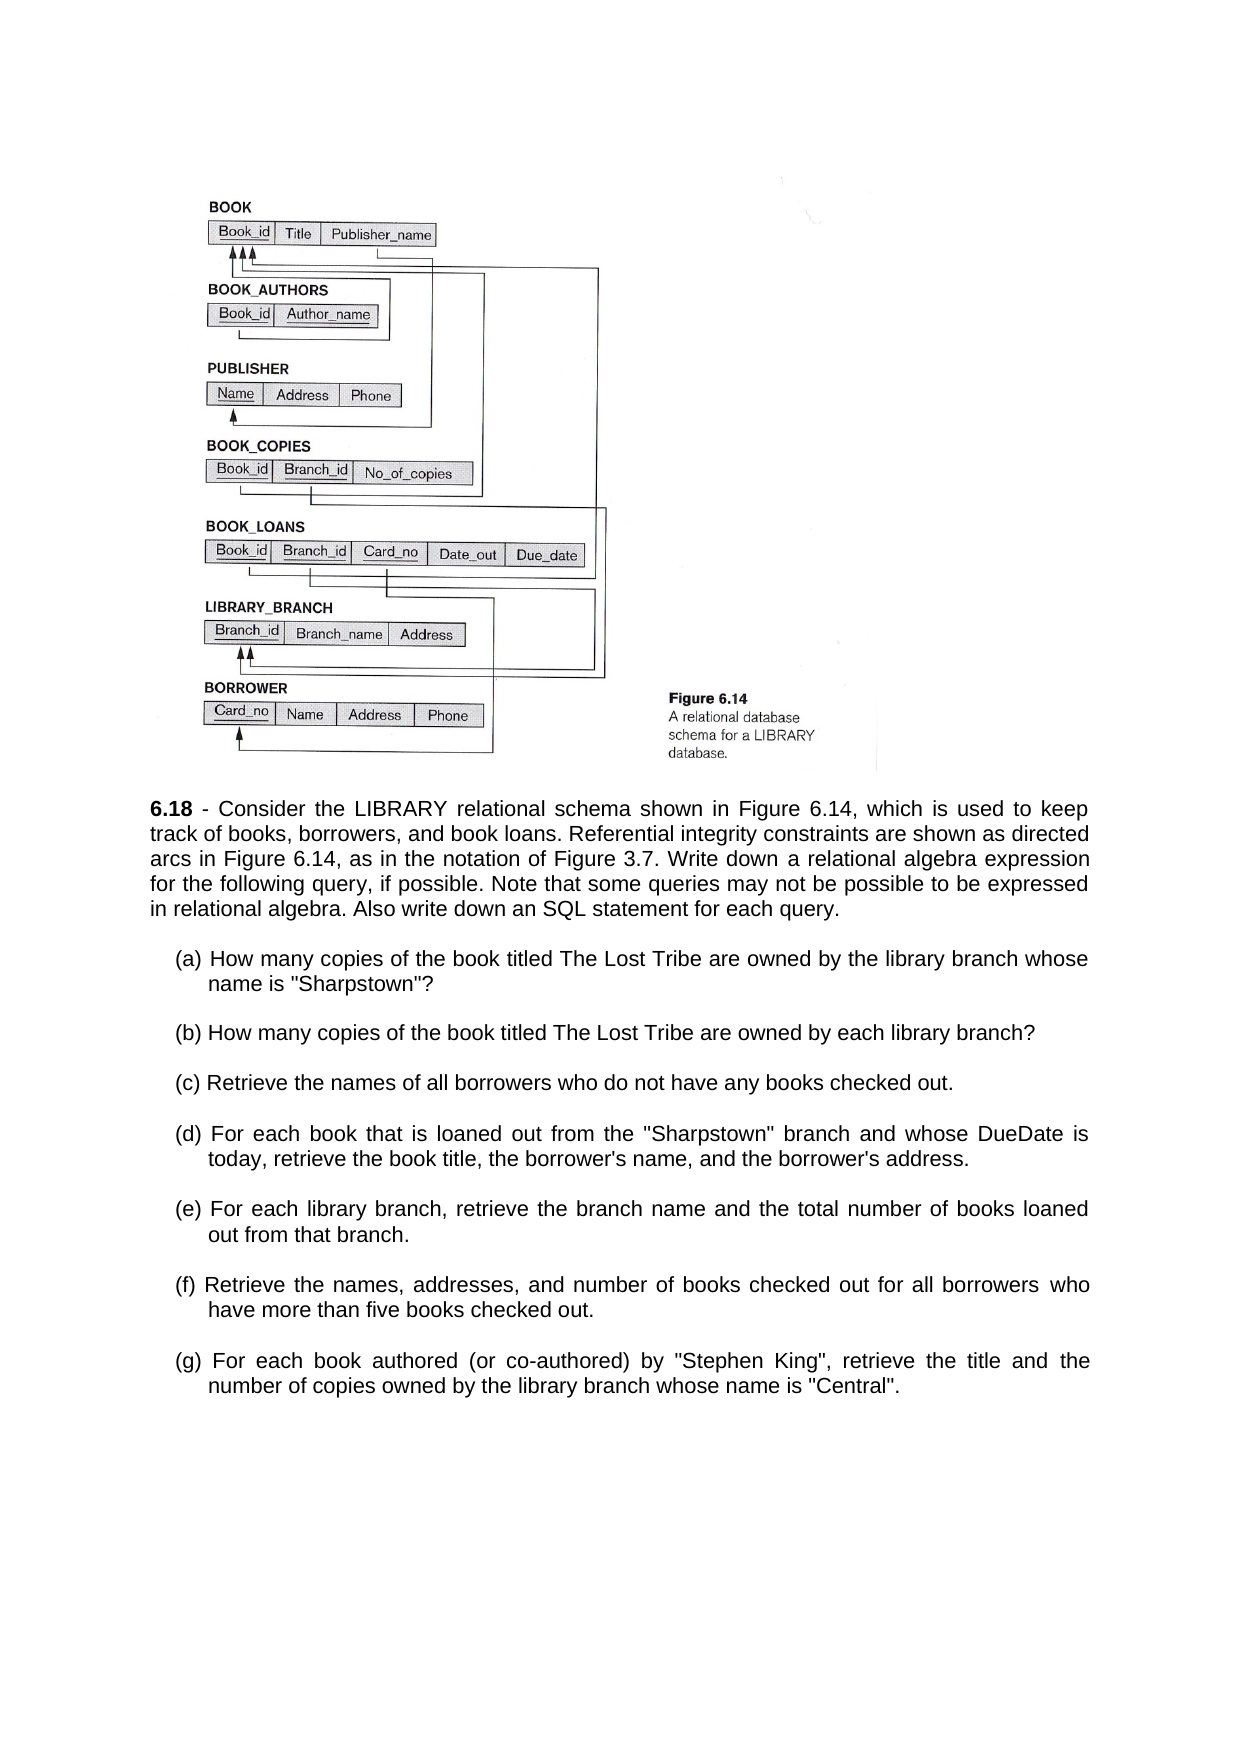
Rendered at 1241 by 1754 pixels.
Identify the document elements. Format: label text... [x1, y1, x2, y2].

text (c) Retrieve the names of all borrowers who do not have any books checked out. [175, 1070, 1090, 1095]
text (g) For each book authored (or co-authored) by "Stephen King", retrieve the title and the number of copies owned by the library branch whose name is "Central". [175, 1347, 1090, 1398]
text (d) For each book that is loaned out from the "Sharpstown" branch and whose DueDate is today, retrieve the book title, the borrower's name, and the borrower's address. [175, 1121, 1090, 1171]
text (a) How many copies of the book titled The Lost Tribe are owned by the library branch whose name is "Sharpstown"? [175, 945, 1090, 996]
text (b) How many copies of the book titled The Lost Tribe are owned by each library branch? [175, 1020, 1090, 1045]
text 6.18 - Consider the LIBRARY relational schema shown in Figure 6.14, which is used to keep track of books, borrowers, and book loans. Referential integrity constraints are shown as directed arcs in Figure 6.14, as in the notation of Figure 3.7. Write down a relational algebra expression for the following query, if possible. Note that some queries may not be possible to be expressed in relational algebra. Also write down an SQL statement for each query. [150, 795, 1090, 921]
text (e) For each library branch, retrieve the branch name and the total number of books loaned out from that branch. [175, 1196, 1090, 1247]
text (f) Retrieve the names, addresses, and number of books checked out for all borrowers who have more than five books checked out. [175, 1272, 1090, 1322]
picture [150, 177, 878, 771]
